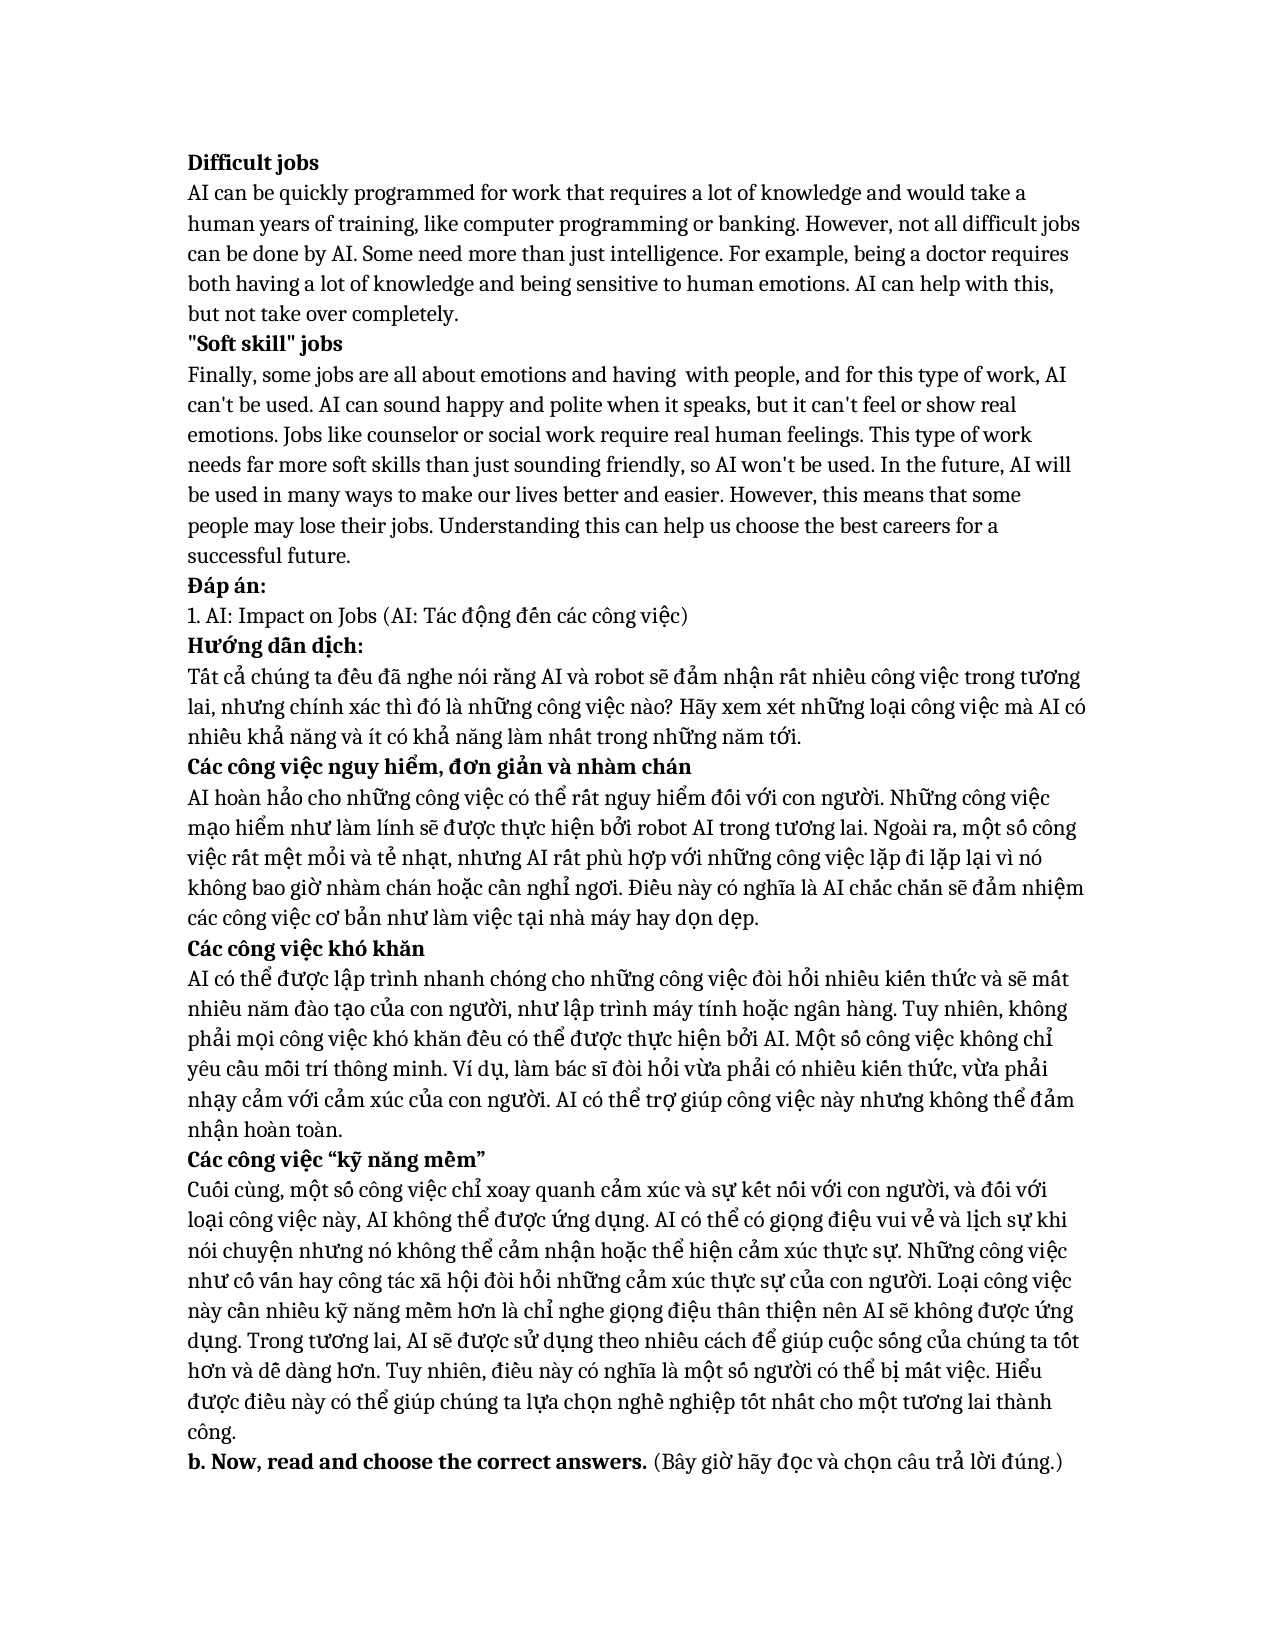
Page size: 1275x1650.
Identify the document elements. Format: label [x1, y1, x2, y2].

text [187, 150, 1087, 1475]
